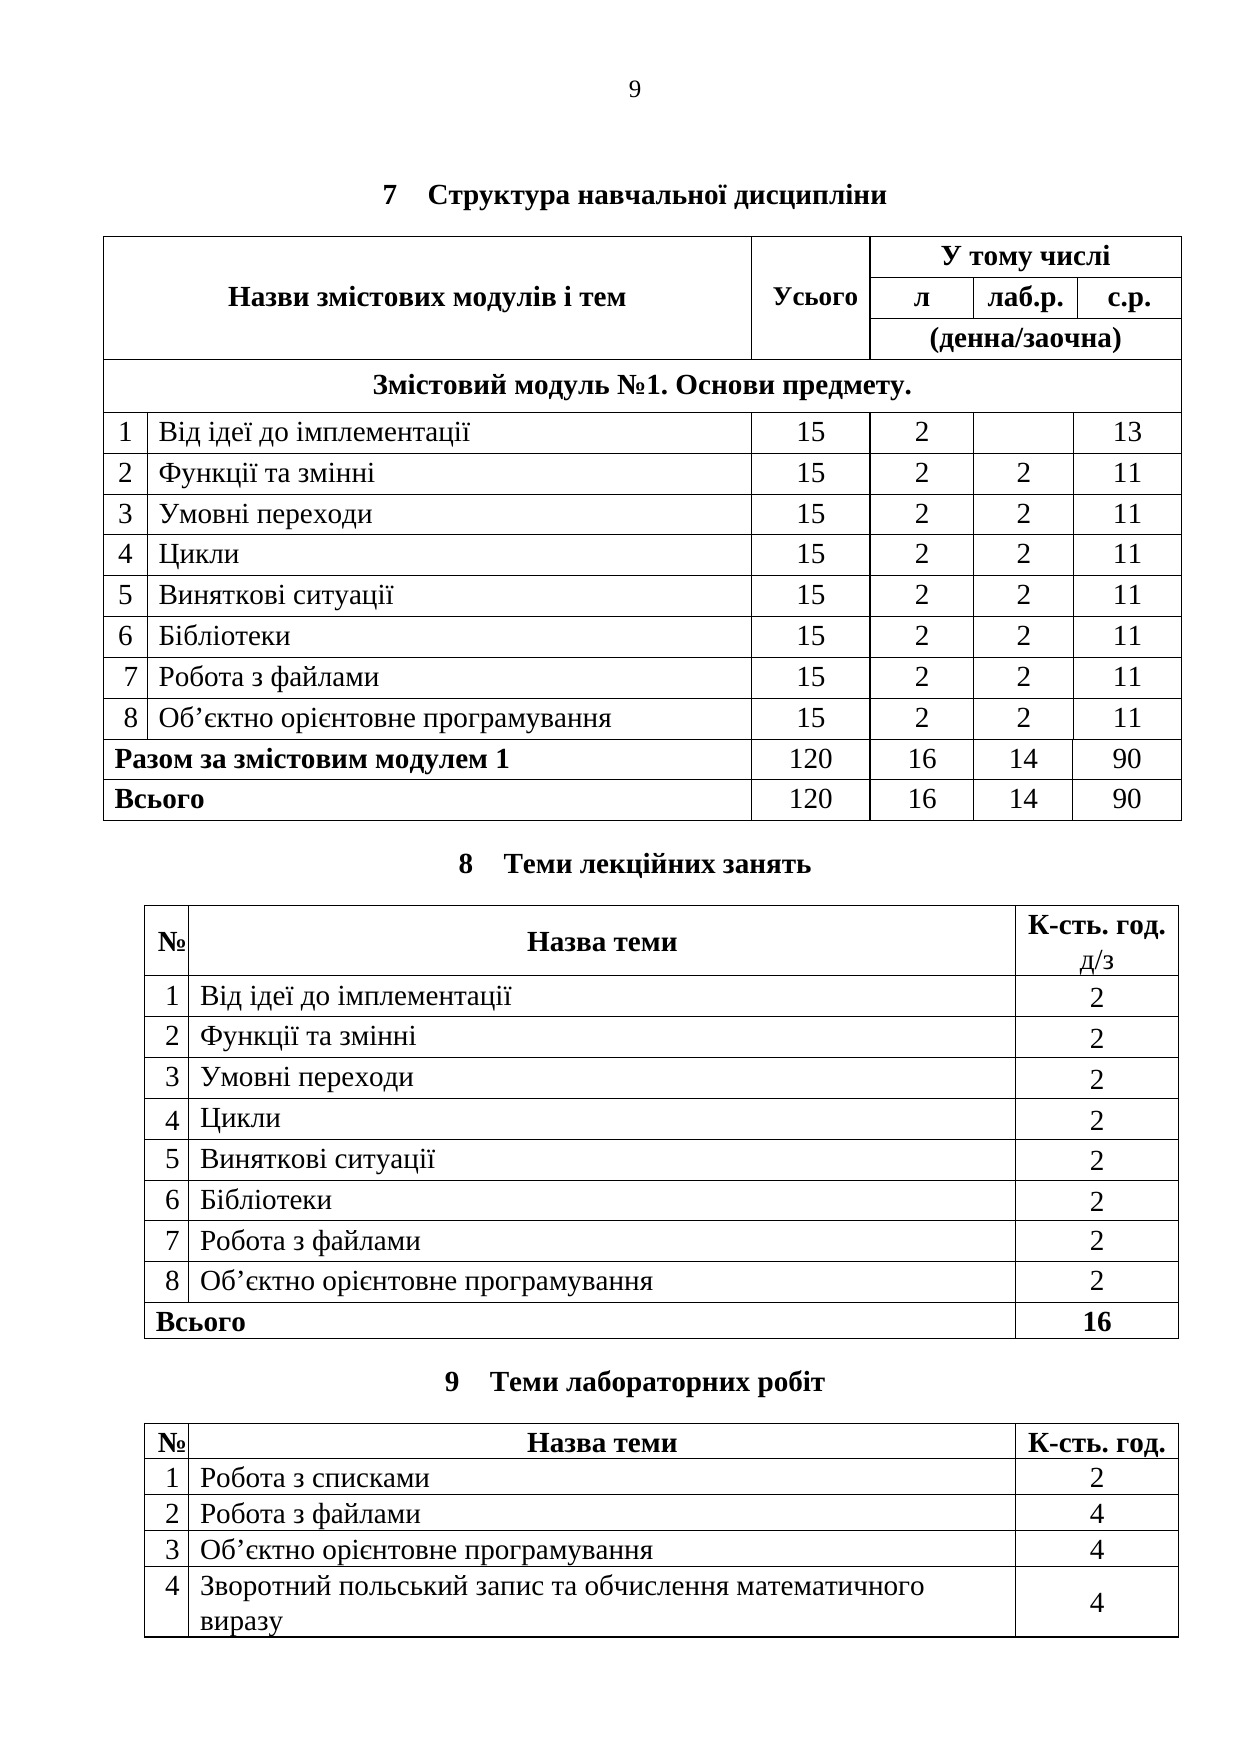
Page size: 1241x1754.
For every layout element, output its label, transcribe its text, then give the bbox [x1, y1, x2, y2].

table_cell 15 [752, 617, 869, 657]
table_cell Від ідеї до імплементації [148, 413, 751, 453]
table_cell 14 [974, 780, 1072, 820]
table_cell (денна/заочна) [871, 319, 1181, 358]
table_cell 15 [752, 658, 869, 698]
table_cell 1 [104, 413, 147, 453]
table_cell 4 [145, 1567, 188, 1636]
table_cell лаб.р. [974, 278, 1077, 318]
table_cell Від ідеї до імплементації [189, 976, 1015, 1016]
table_cell 2 [871, 658, 973, 698]
table_cell Умовні переходи [189, 1058, 1015, 1098]
table_cell Виняткові ситуації [148, 576, 751, 616]
table_cell 13 [1074, 413, 1181, 453]
table_cell Функції та змінні [189, 1017, 1015, 1057]
table_cell 11 [1074, 617, 1181, 657]
table_cell 3 [145, 1058, 188, 1098]
table_cell 15 [752, 576, 869, 616]
table_cell Змістовий модуль №1. Основи предмету. [104, 360, 1181, 412]
table_cell 2 [974, 658, 1073, 698]
table_cell 2 [871, 454, 973, 493]
table_cell 2 [1016, 1058, 1178, 1098]
table_cell 2 [871, 535, 973, 575]
table_cell 90 [1073, 740, 1181, 779]
table_cell 2 [974, 495, 1073, 534]
table_cell 2 [974, 699, 1073, 738]
table_cell 2 [871, 413, 973, 453]
table_cell 5 [145, 1140, 188, 1179]
table_cell 4 [145, 1099, 188, 1139]
table_header Назва теми [189, 906, 1015, 975]
subtitle Структура навчальної дисципліни [118, 177, 1152, 211]
table_cell 15 [752, 699, 869, 738]
table_cell 6 [104, 617, 147, 657]
subtitle Теми лабораторних робіт [118, 1364, 1152, 1397]
table_cell 6 [145, 1181, 188, 1220]
table_cell 11 [1074, 495, 1181, 534]
table_cell 15 [752, 454, 869, 493]
table_cell Бібліотеки [148, 617, 751, 657]
table_cell Робота з файлами [148, 658, 751, 698]
table_cell 2 [1016, 1221, 1178, 1261]
table_cell Всього [104, 780, 751, 820]
table_cell Виняткові ситуації [189, 1140, 1015, 1179]
subtitle Теми лекційних занять [118, 846, 1152, 880]
table_cell 2 [1016, 976, 1178, 1016]
table_header Назви змістових модулів і тем [104, 237, 751, 358]
table_cell 4 [104, 535, 147, 575]
table_cell Бібліотеки [189, 1181, 1015, 1220]
table_cell 11 [1074, 454, 1181, 493]
table_cell 16 [871, 780, 973, 820]
table_cell Об’єктно орієнтовне програмування [189, 1262, 1015, 1302]
table_cell 120 [752, 740, 869, 779]
table_header У тому числі [871, 237, 1181, 277]
table_cell 1 [145, 976, 188, 1016]
table_cell 16 [871, 740, 973, 779]
table_cell 90 [1073, 780, 1181, 820]
table_cell 4 [1016, 1567, 1178, 1636]
table_cell 7 [104, 658, 147, 698]
table_cell 2 [871, 495, 973, 534]
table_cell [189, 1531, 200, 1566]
table_cell 14 [974, 740, 1072, 779]
table_cell 2 [871, 699, 973, 738]
table_cell 120 [752, 780, 869, 820]
table_cell 7 [145, 1221, 188, 1261]
table_cell 2 [974, 535, 1073, 575]
table_cell Робота з файлами [189, 1221, 1015, 1261]
table_cell 2 [974, 454, 1073, 493]
table_cell 11 [1074, 576, 1181, 616]
table_cell Цикли [148, 535, 751, 575]
table_header № [145, 906, 188, 975]
table_cell Цикли [189, 1099, 1015, 1139]
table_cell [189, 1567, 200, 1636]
table_cell л [871, 278, 973, 318]
table_cell Разом за змістовим модулем 1 [104, 740, 751, 779]
table_cell 15 [752, 413, 869, 453]
table_cell Об’єктно орієнтовне програмування [148, 699, 751, 738]
table_cell 11 [1074, 699, 1181, 738]
table_cell Умовні переходи [148, 495, 751, 534]
table_cell [974, 413, 1073, 453]
table_cell с.р. [1078, 278, 1181, 318]
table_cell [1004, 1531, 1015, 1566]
table_header Усього [752, 237, 869, 358]
table_cell 2 [974, 617, 1073, 657]
table_cell 3 [104, 495, 147, 534]
table_cell 2 [1016, 1181, 1178, 1220]
table_cell 2 [871, 617, 973, 657]
table_cell 2 [104, 454, 147, 493]
table_cell 2 [1016, 1017, 1178, 1057]
table_cell 2 [145, 1017, 188, 1057]
table_cell 2 [871, 576, 973, 616]
table_cell 11 [1074, 535, 1181, 575]
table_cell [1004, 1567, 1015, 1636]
table_cell 8 [104, 699, 147, 738]
table_cell Функції та змінні [148, 454, 751, 493]
table_cell 11 [1074, 658, 1181, 698]
table_cell 2 [1016, 1262, 1178, 1302]
table_cell 2 [974, 576, 1073, 616]
table_cell 2 [1016, 1140, 1178, 1179]
table_cell 8 [145, 1262, 188, 1302]
table_cell 2 [1016, 1099, 1178, 1139]
table_cell 15 [752, 495, 869, 534]
table_cell 15 [752, 535, 869, 575]
table_cell 5 [104, 576, 147, 616]
